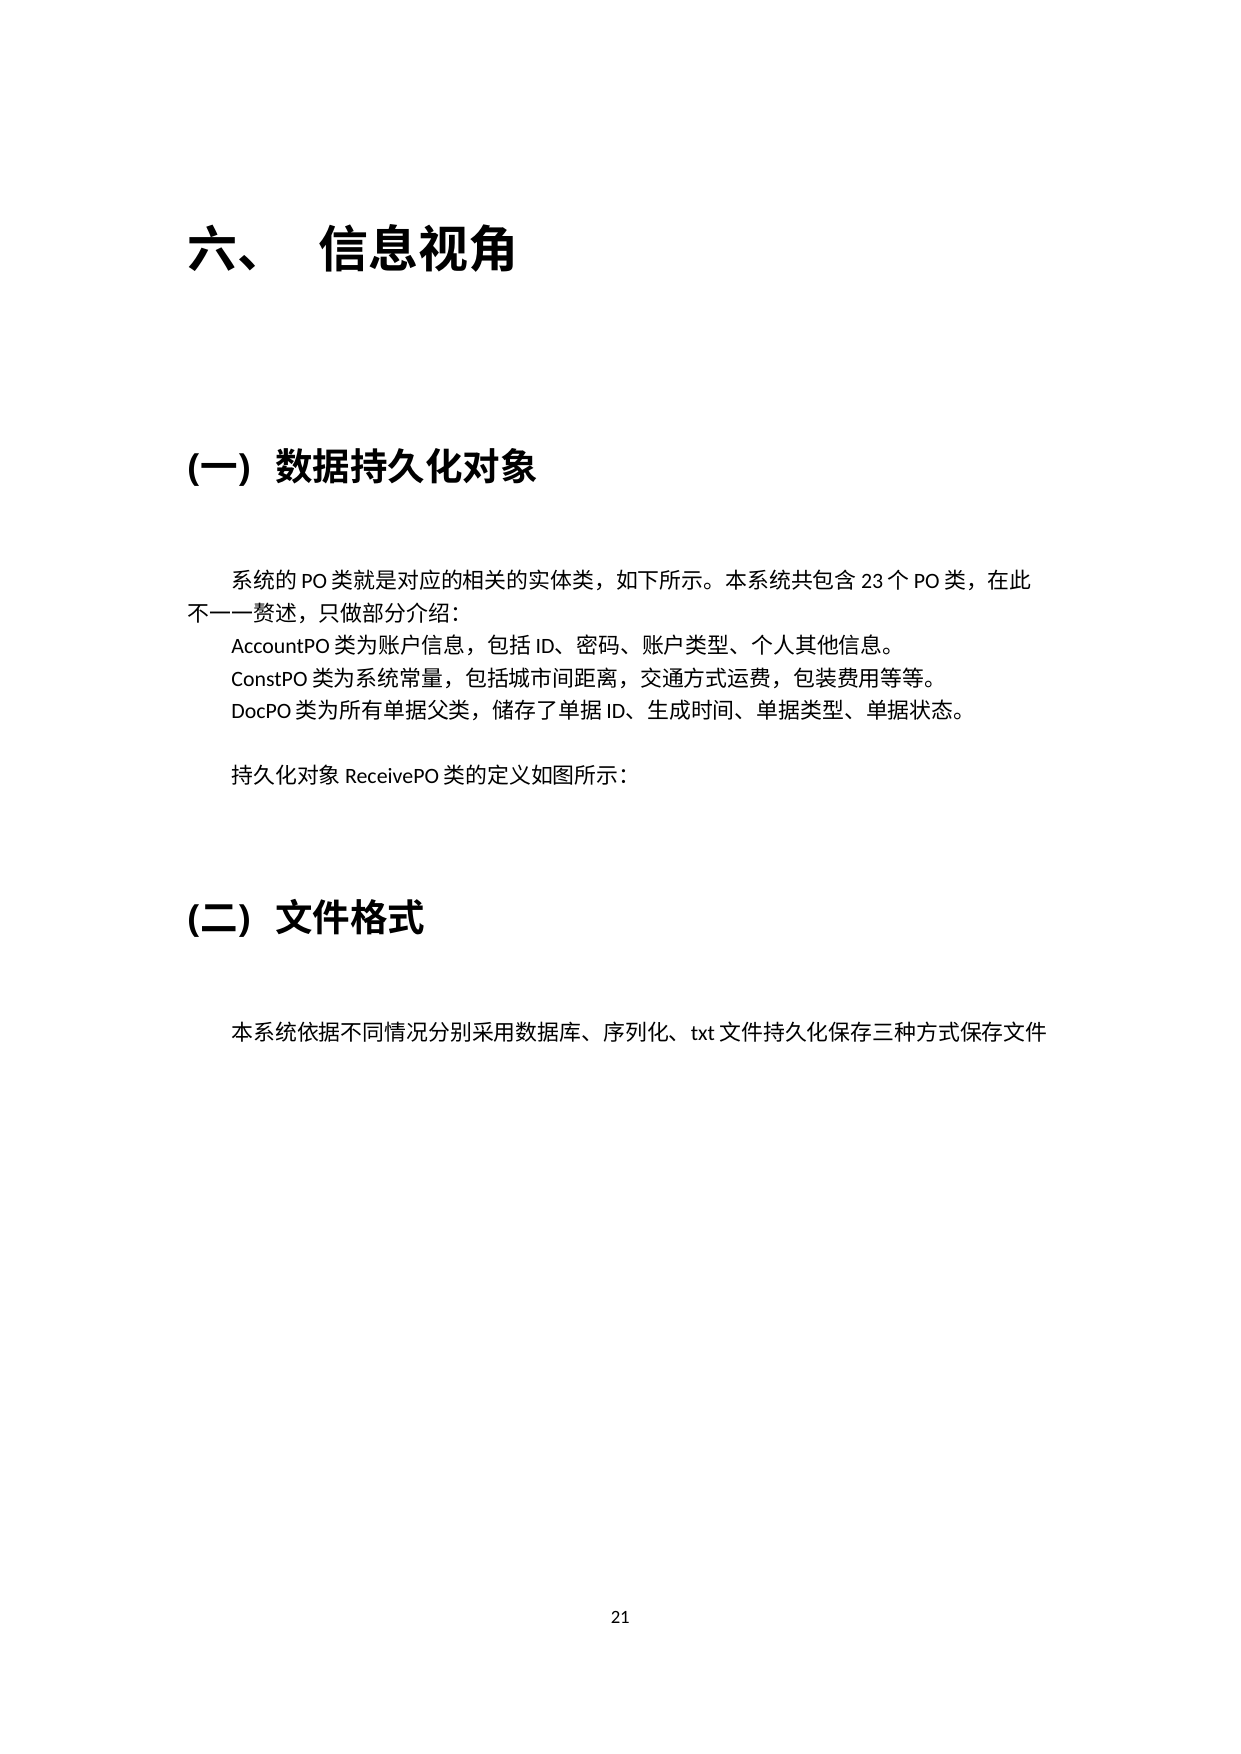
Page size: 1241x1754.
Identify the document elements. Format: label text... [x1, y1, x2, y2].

subtitle 数据持久化对象 [187, 431, 1053, 496]
text 持久化对象ReceivePO类的定义如图所示： [187, 758, 1053, 791]
text 不一一赘述，只做部分介绍： [187, 596, 1053, 628]
text DocPO类为所有单据父类，储存了单据ID、生成时间、单据类型、单据状态。 [187, 693, 1053, 726]
subtitle 文件格式 [187, 883, 1053, 948]
text ConstPO类为系统常量，包括城市间距离，交通方式运费，包装费用等等。 [187, 661, 1053, 693]
subtitle 信息视角 [187, 197, 1053, 295]
text AccountPO类为账户信息，包括ID、密码、账户类型、个人其他信息。 [187, 628, 1053, 661]
text 系统的PO类就是对应的相关的实体类，如下所示。本系统共包含23个PO类，在此 [231, 563, 1053, 596]
text 本系统依据不同情况分别采用数据库、序列化、txt文件持久化保存三种方式保存文件 [231, 1014, 1053, 1047]
